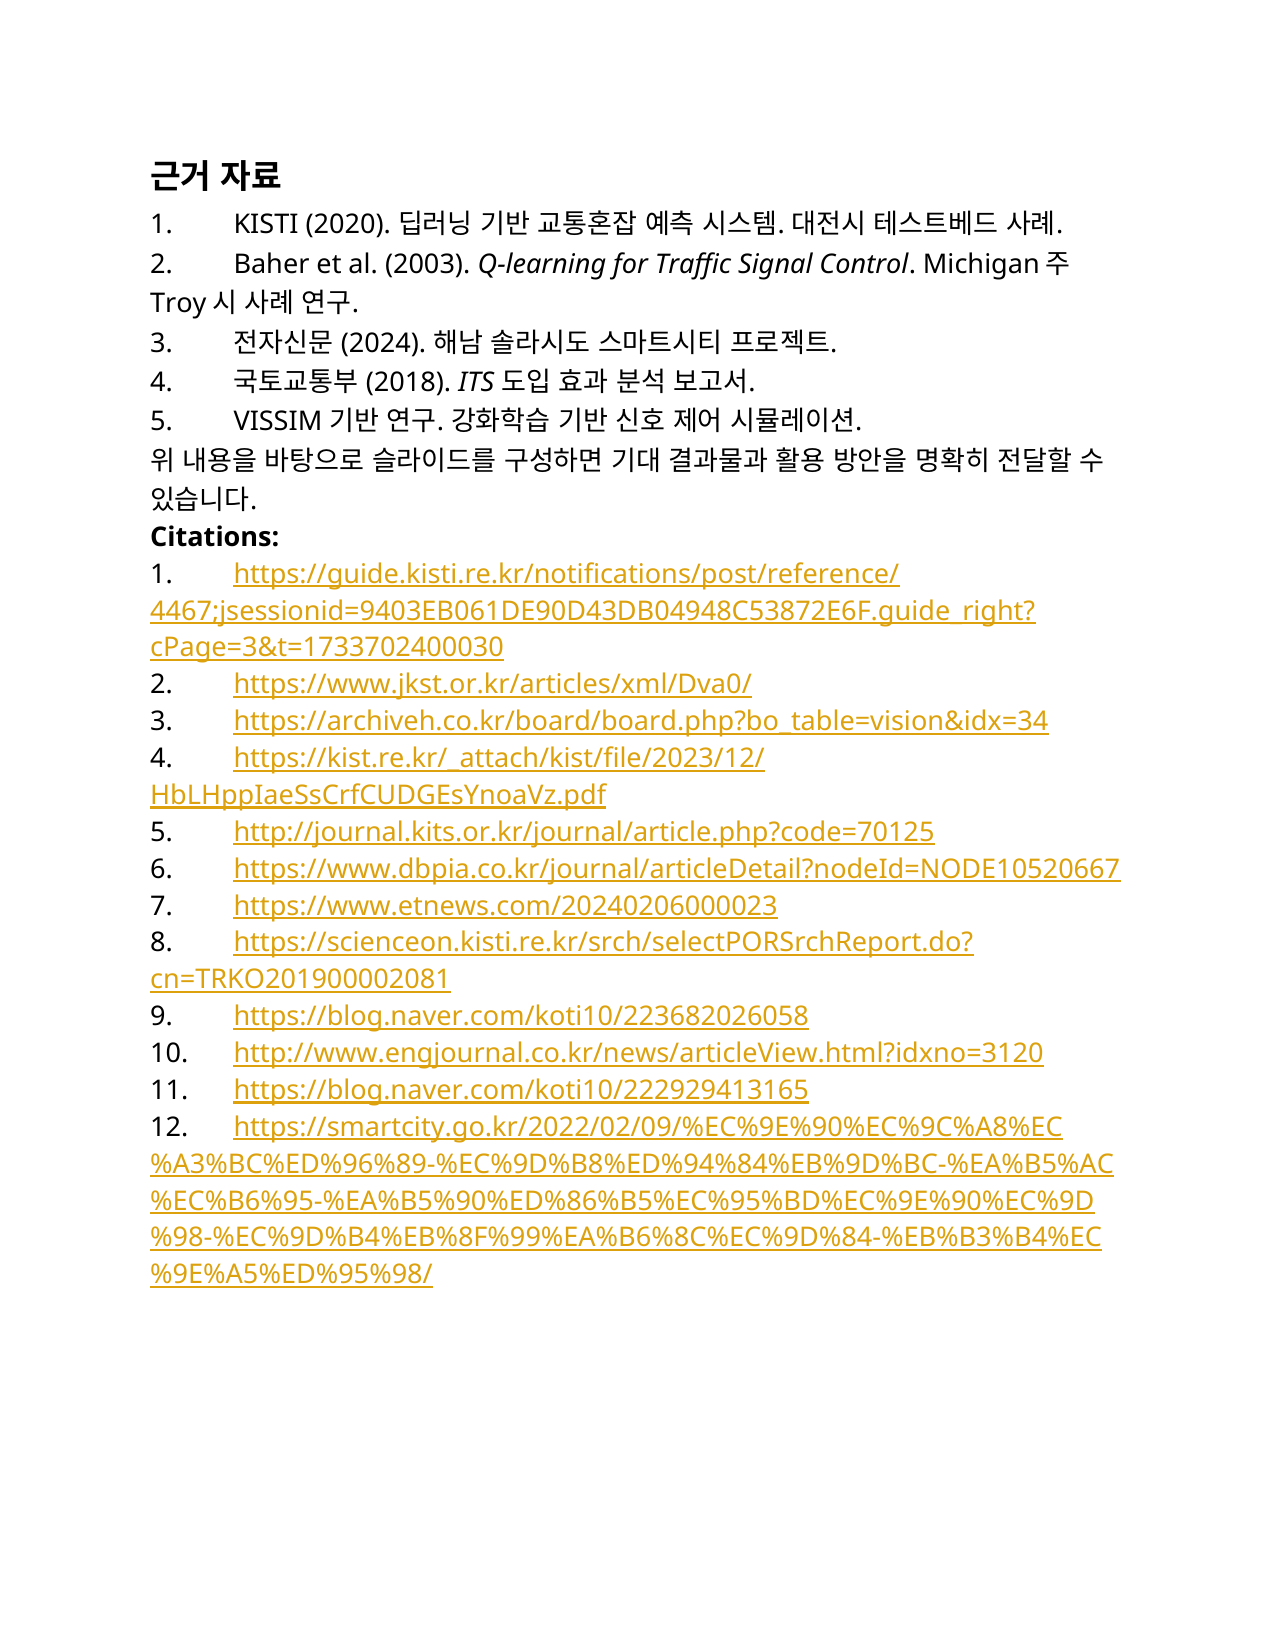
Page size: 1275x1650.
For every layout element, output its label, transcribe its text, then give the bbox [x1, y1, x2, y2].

list https://scienceon.kisti.re.kr/srch/selectPORSrchReport.do?cn=TRKO201900002081 [150, 923, 1125, 997]
list https://archiveh.co.kr/board/board.php?bo_table=vision&idx=34 [150, 702, 1125, 738]
list 전자신문 (2024). 해남 솔라시도 스마트시티 프로젝트. [150, 321, 1125, 360]
text 근거 자료 [150, 150, 1125, 198]
list http://www.engjournal.co.kr/news/articleView.html?idxno=3120 [150, 1033, 1125, 1070]
text Citations: [150, 517, 1125, 554]
list https://www.etnews.com/20240206000023 [150, 886, 1125, 923]
list https://www.dbpia.co.kr/journal/articleDetail?nodeId=NODE10520667 [150, 849, 1125, 886]
text 위 내용을 바탕으로 슬라이드를 구성하면 기대 결과물과 활용 방안을 명확히 전달할 수 있습니다. [150, 439, 1125, 517]
list https://guide.kisti.re.kr/notifications/post/reference/4467;jsessionid=9403EB061DE90D43DB04948C53872E6F.guide_right?cPage=3&t=1733702400030 [150, 554, 1125, 665]
list https://www.jkst.or.kr/articles/xml/Dva0/ [150, 665, 1125, 702]
list 국토교통부 (2018). ITS 도입 효과 분석 보고서. [150, 360, 1125, 399]
list https://kist.re.kr/_attach/kist/file/2023/12/HbLHppIaeSsCrfCUDGEsYnoaVz.pdf [150, 738, 1125, 812]
list https://blog.naver.com/koti10/222929413165 [150, 1070, 1125, 1107]
list https://smartcity.go.kr/2022/02/09/%EC%9E%90%EC%9C%A8%EC%A3%BC%ED%96%89-%EC%9D%B8%ED%94%84%EB%9D%BC-%EA%B5%AC%EC%B6%95-%EA%B5%90%ED%86%B5%EC%95%BD%EC%9E%90%EC%9D%98-%EC%9D%B4%EB%8F%99%EA%B6%8C%EC%9D%84-%EB%B3%B4%EC%9E%A5%ED%95%98/ [150, 1107, 1125, 1292]
list https://blog.naver.com/koti10/223682026058 [150, 997, 1125, 1033]
list Baher et al. (2003). Q-learning for Traffic Signal Control. Michigan주 Troy시 사례 연구. [150, 242, 1125, 321]
list VISSIM 기반 연구. 강화학습 기반 신호 제어 시뮬레이션. [150, 399, 1125, 439]
list KISTI (2020). 딥러닝 기반 교통혼잡 예측 시스템. 대전시 테스트베드 사례. [150, 202, 1125, 242]
list http://journal.kits.or.kr/journal/article.php?code=70125 [150, 812, 1125, 849]
